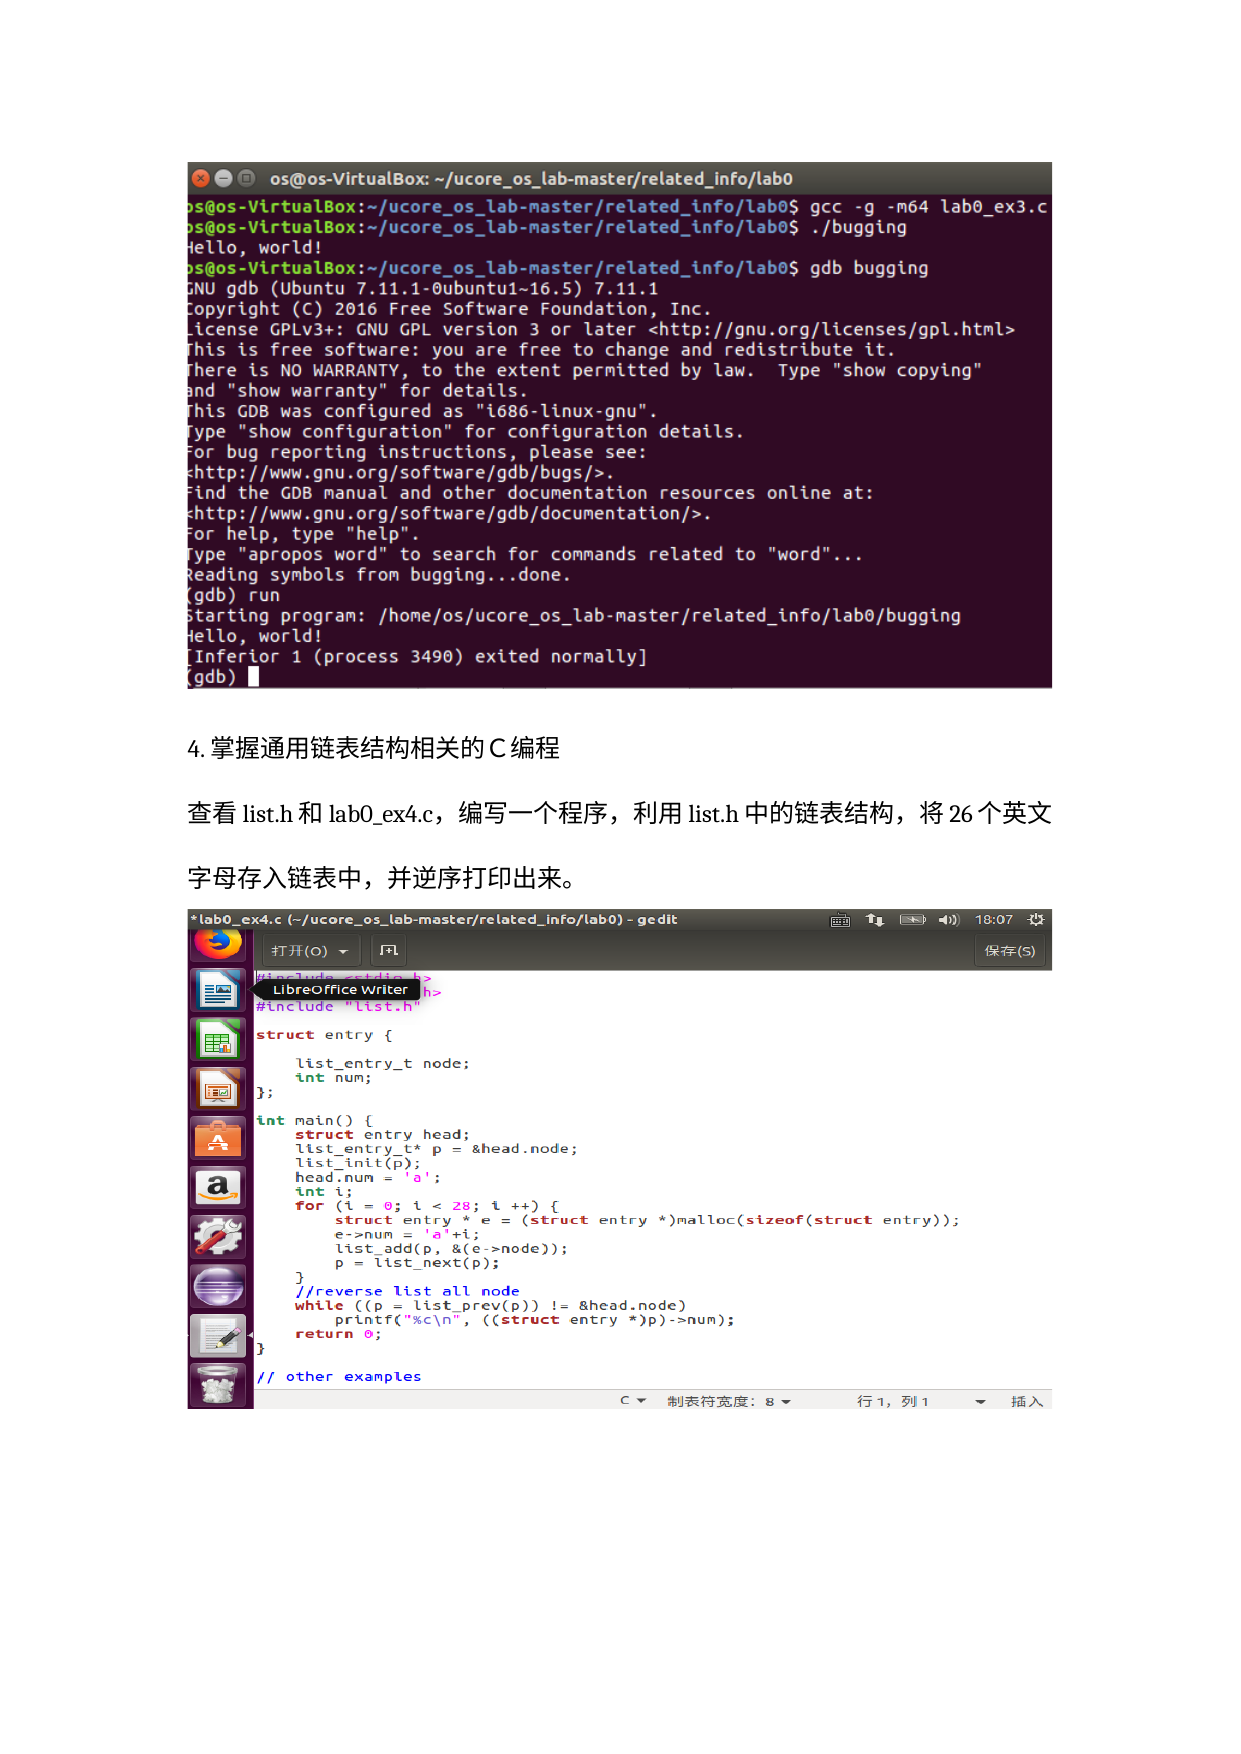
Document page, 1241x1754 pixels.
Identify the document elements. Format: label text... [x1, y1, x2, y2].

picture [187, 909, 1053, 1409]
text 4. 掌握通用链表结构相关的Ｃ编程 [187, 714, 1053, 779]
picture [187, 162, 1053, 689]
text 查看list.h和lab0_ex4.c，编写一个程序，利用list.h中的链表结构，将26个英文字母存入链表中，并逆序打印出来。 [187, 779, 1053, 909]
